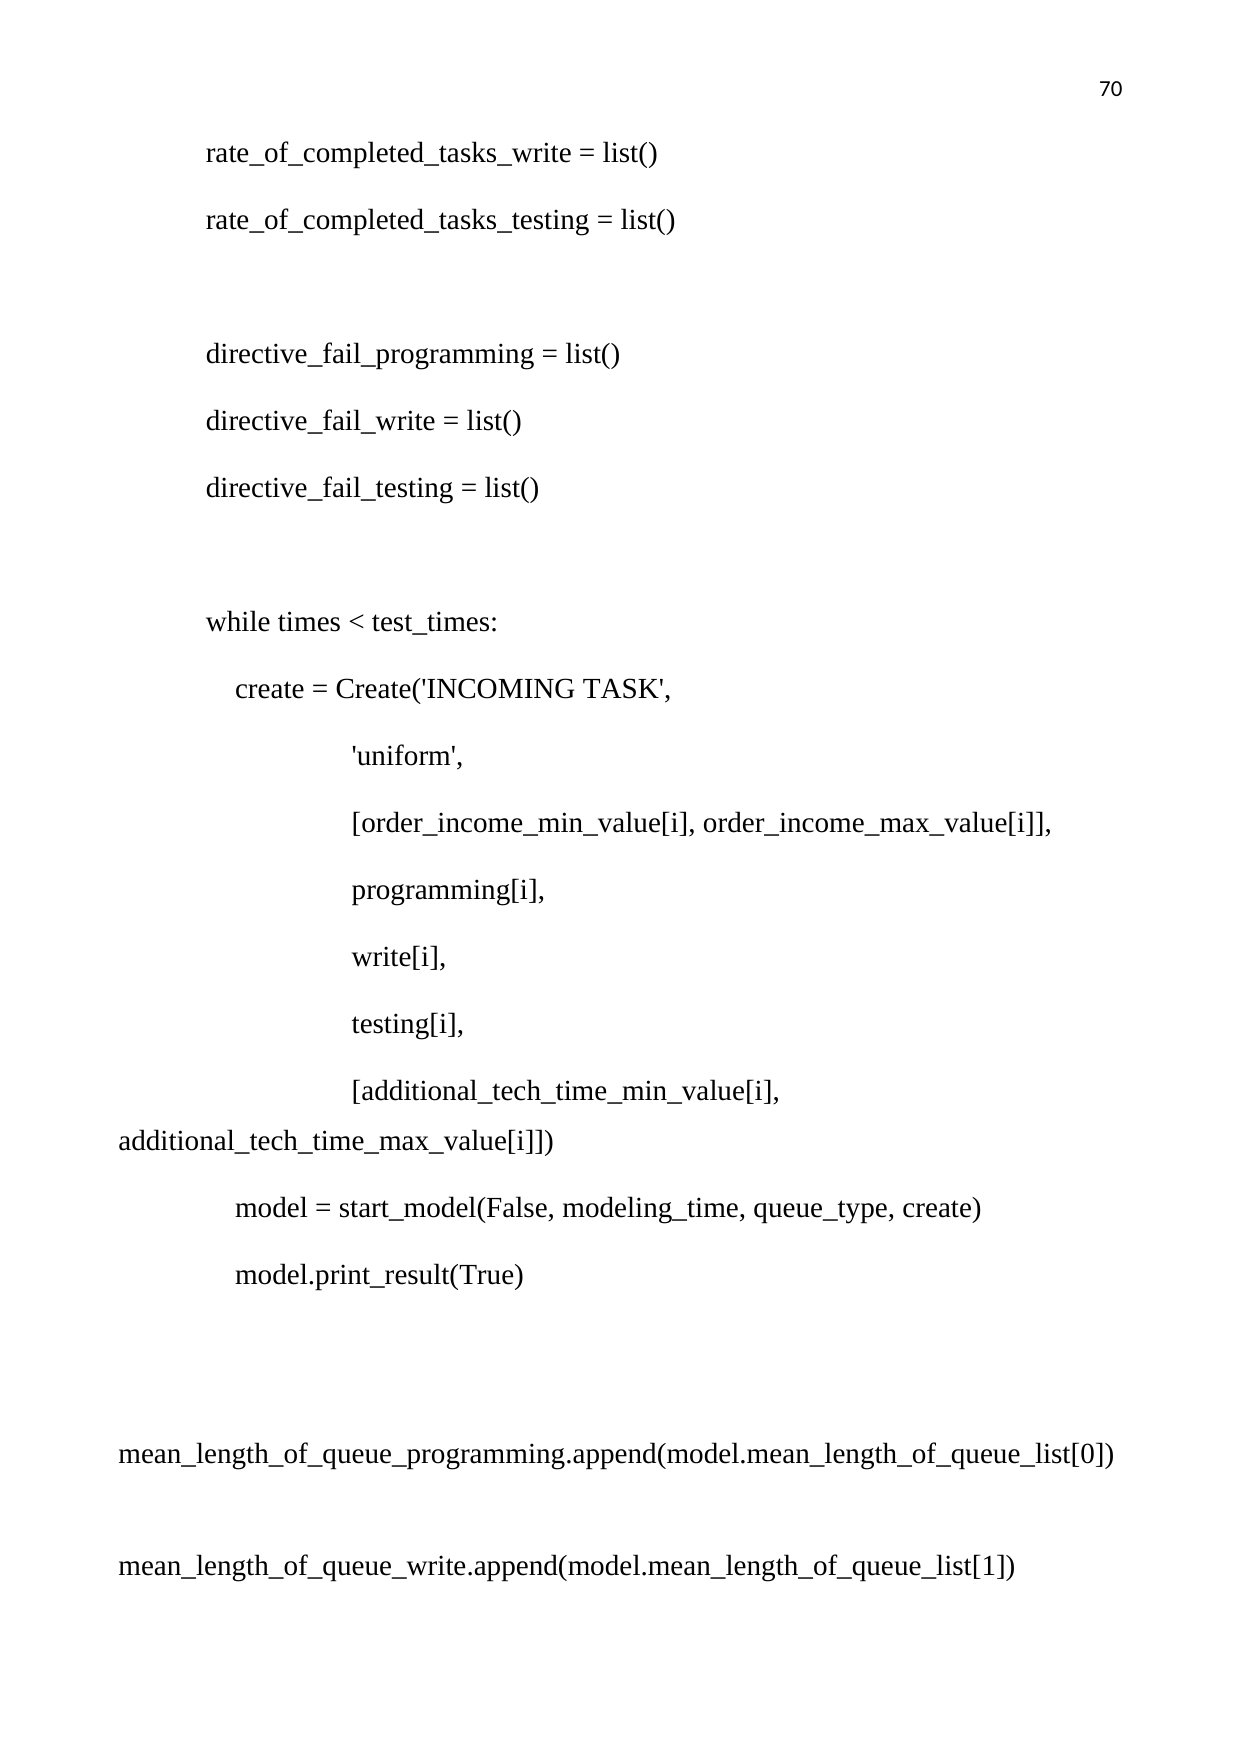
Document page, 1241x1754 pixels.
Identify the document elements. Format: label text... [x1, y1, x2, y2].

text model.print_result(True) [118, 1257, 1122, 1291]
text mean_length_of_queue_programming.append(model.mean_length_of_queue_list[0]) [118, 1391, 1122, 1470]
text model = start_model(False, modeling_time, queue_type, create) [118, 1190, 1122, 1224]
text [order_income_min_value[i], order_income_max_value[i]], [118, 805, 1122, 839]
text directive_fail_programming = list() [118, 336, 1122, 370]
text testing[i], [118, 1006, 1122, 1040]
text rate_of_completed_tasks_testing = list() [118, 202, 1122, 236]
text rate_of_completed_tasks_write = list() [118, 135, 1122, 169]
text 'uniform', [118, 738, 1122, 772]
text while times < test_times: [118, 604, 1122, 638]
text directive_fail_write = list() [118, 403, 1122, 437]
text programming[i], [118, 872, 1122, 906]
text [additional_tech_time_min_value[i], additional_tech_time_max_value[i]]) [118, 1073, 1122, 1157]
text create = Create('INCOMING TASK', [118, 671, 1122, 705]
text write[i], [118, 939, 1122, 973]
text directive_fail_testing = list() [118, 470, 1122, 504]
text mean_length_of_queue_write.append(model.mean_length_of_queue_list[1]) [118, 1503, 1122, 1581]
